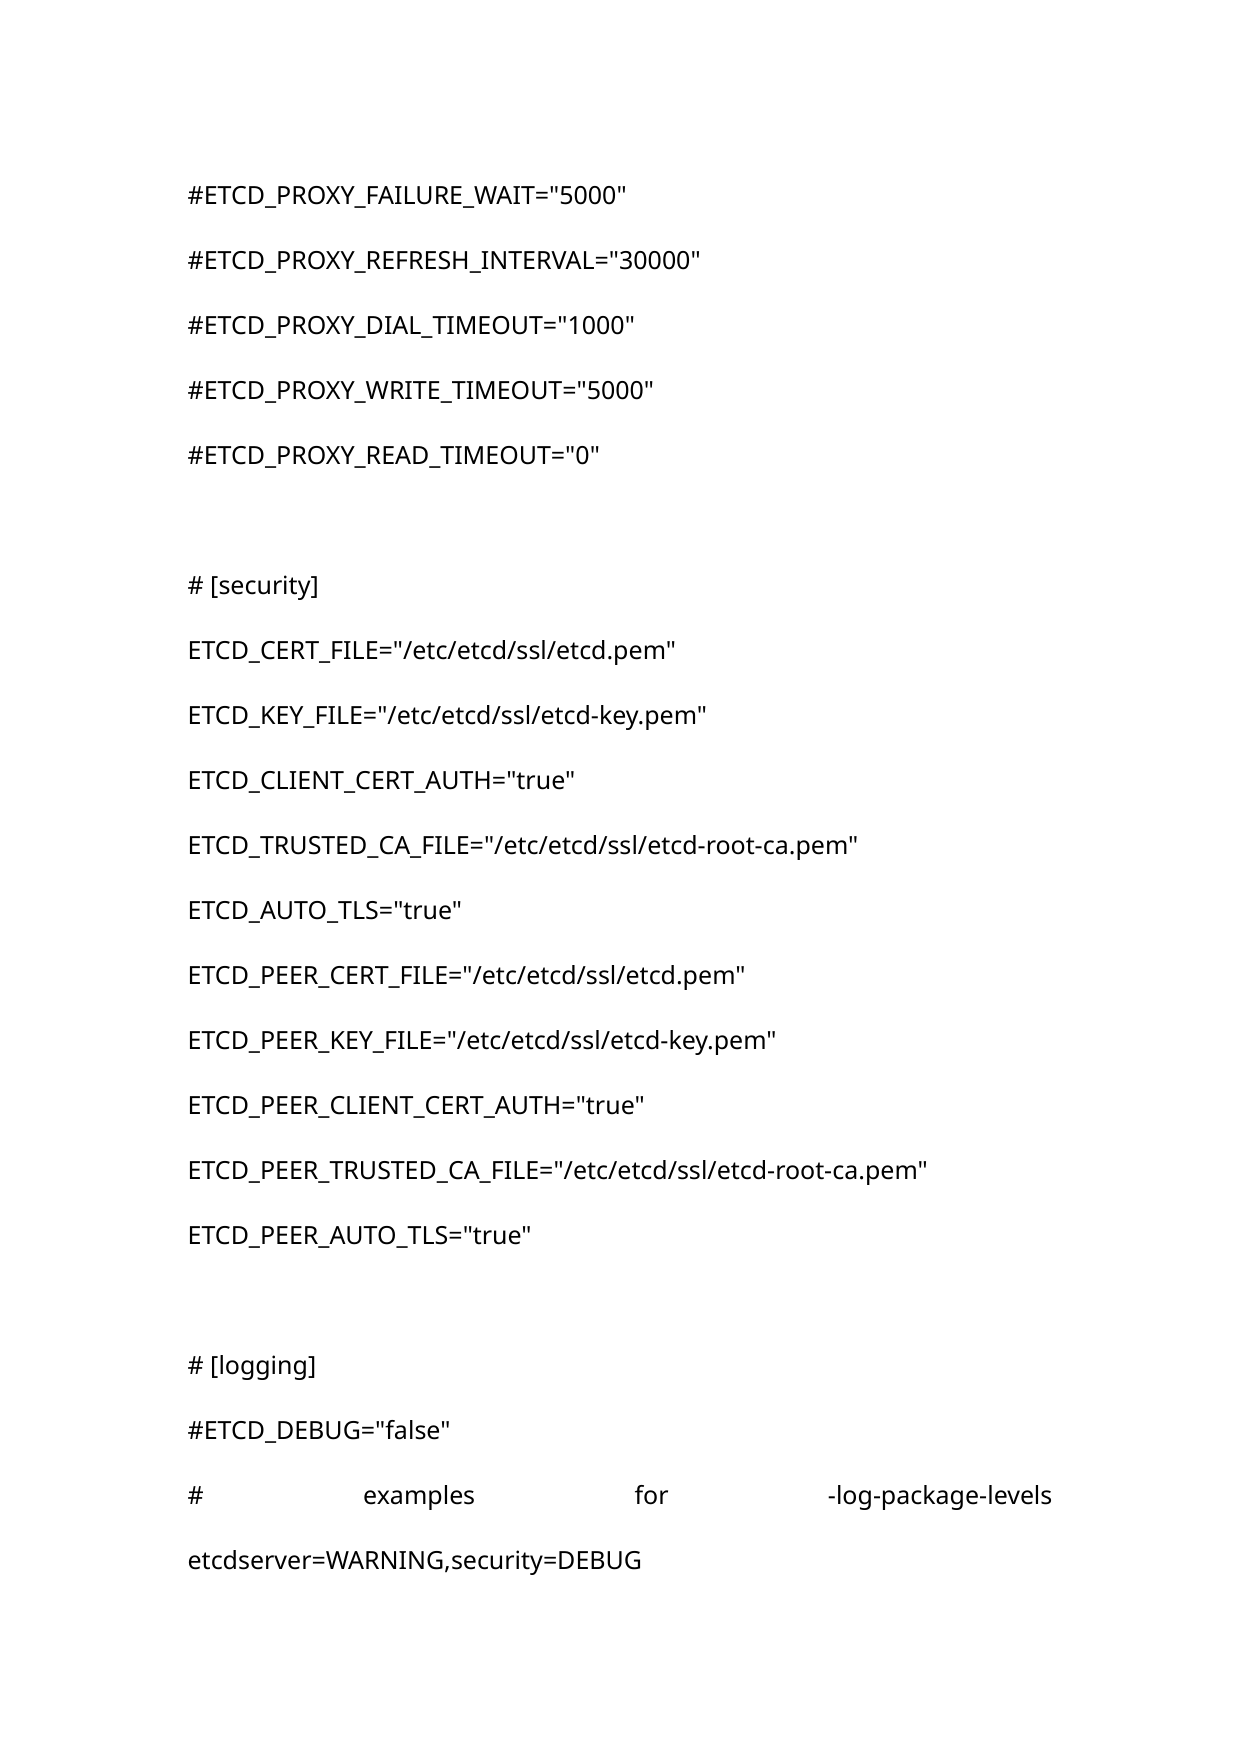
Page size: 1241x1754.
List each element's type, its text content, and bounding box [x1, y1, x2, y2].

list #ETCD_PROXY_READ_TIMEOUT="0" [187, 422, 1053, 487]
list ETCD_PEER_CLIENT_CERT_AUTH="true" [187, 1072, 1053, 1137]
list ETCD_KEY_FILE="/etc/etcd/ssl/etcd-key.pem" [187, 682, 1053, 747]
list # [logging] [187, 1332, 1053, 1397]
list ETCD_PEER_CERT_FILE="/etc/etcd/ssl/etcd.pem" [187, 942, 1053, 1007]
list ETCD_CLIENT_CERT_AUTH="true" [187, 747, 1053, 812]
list ETCD_PEER_AUTO_TLS="true" [187, 1202, 1053, 1267]
list # examples for -log-package-levels etcdserver=WARNING,security=DEBUG [187, 1462, 1053, 1592]
list #ETCD_PROXY_WRITE_TIMEOUT="5000" [187, 357, 1053, 422]
list ETCD_PEER_KEY_FILE="/etc/etcd/ssl/etcd-key.pem" [187, 1007, 1053, 1072]
list #ETCD_PROXY_REFRESH_INTERVAL="30000" [187, 227, 1053, 292]
list #ETCD_PROXY_DIAL_TIMEOUT="1000" [187, 292, 1053, 357]
list #ETCD_DEBUG="false" [187, 1397, 1053, 1462]
list ETCD_TRUSTED_CA_FILE="/etc/etcd/ssl/etcd-root-ca.pem" [187, 812, 1053, 877]
list #ETCD_PROXY_FAILURE_WAIT="5000" [187, 162, 1053, 227]
list # [security] [187, 552, 1053, 617]
list ETCD_AUTO_TLS="true" [187, 877, 1053, 942]
list ETCD_PEER_TRUSTED_CA_FILE="/etc/etcd/ssl/etcd-root-ca.pem" [187, 1137, 1053, 1202]
list ETCD_CERT_FILE="/etc/etcd/ssl/etcd.pem" [187, 617, 1053, 682]
